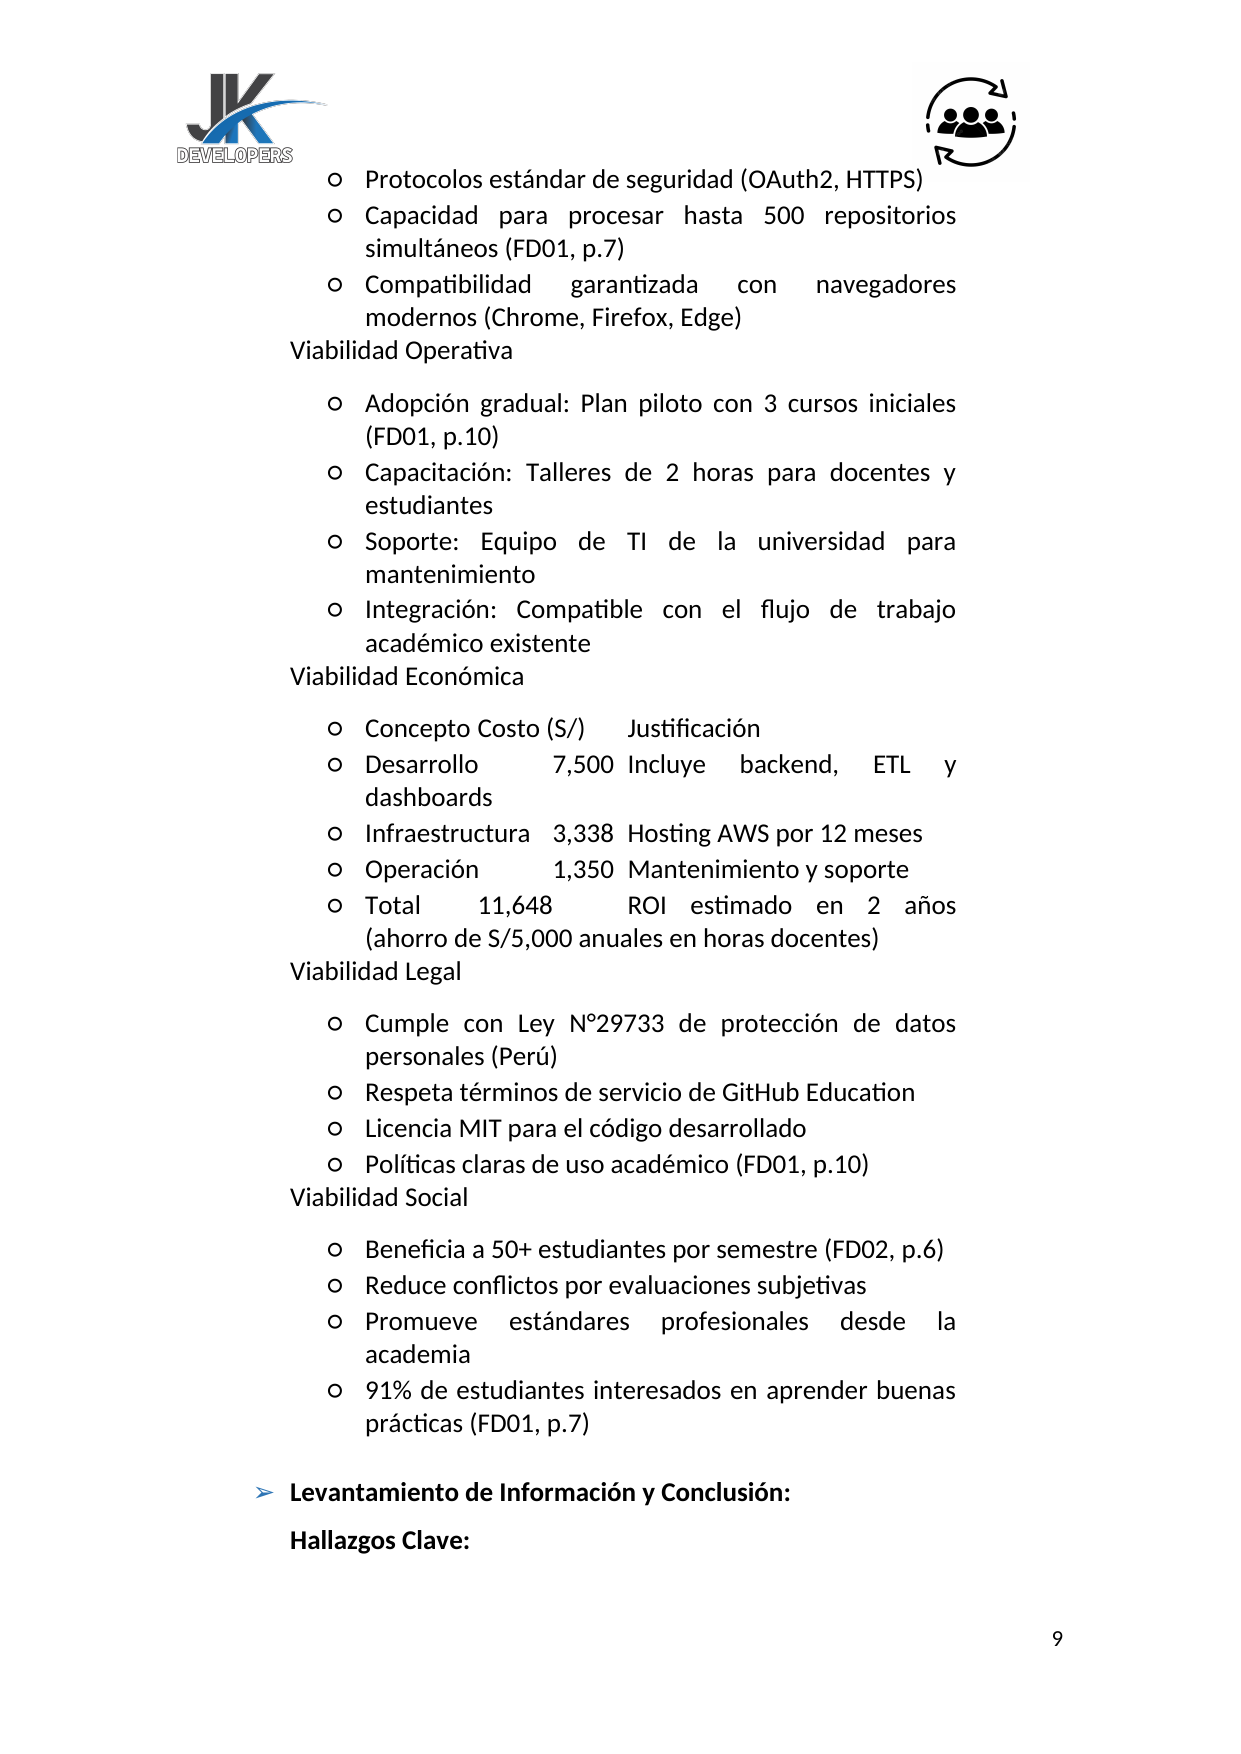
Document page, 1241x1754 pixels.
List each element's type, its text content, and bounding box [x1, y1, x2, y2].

list Compatibilidad garantizada con navegadores modernos (Chrome, Firefox, Edge) [327, 267, 957, 333]
list Total 11,648 ROI estimado en 2 años (ahorro de S/5,000 anuales en horas docentes) [327, 888, 957, 954]
list Políticas claras de uso académico (FD01, p.10) [327, 1147, 957, 1180]
list Adopción gradual: Plan piloto con 3 cursos iniciales (FD01, p.10) [327, 386, 957, 452]
text Viabilidad Social [290, 1180, 1063, 1213]
text Viabilidad Legal [290, 954, 1063, 987]
list Infraestructura 3,338 Hosting AWS por 12 meses [327, 816, 957, 849]
list Concepto Costo (S/) Justificación [327, 711, 957, 744]
text Hallazgos Clave: [290, 1523, 1063, 1556]
list Operación 1,350 Mantenimiento y soporte [327, 852, 957, 885]
text Viabilidad Operativa [290, 333, 1063, 367]
list Soporte: Equipo de TI de la universidad para mantenimiento [327, 524, 957, 590]
list Capacitación: Talleres de 2 horas para docentes y estudiantes [327, 455, 957, 521]
list Reduce conflictos por evaluaciones subjetivas [327, 1268, 957, 1301]
list Beneficia a 50+ estudiantes por semestre (FD02, p.6) [327, 1232, 957, 1265]
picture [911, 62, 1031, 182]
subtitle Levantamiento de Información y Conclusión: [252, 1475, 1063, 1508]
list Licencia MIT para el código desarrollado [327, 1111, 957, 1144]
list Respeta términos de servicio de GitHub Education [327, 1075, 957, 1108]
list 91% de estudiantes interesados en aprender buenas prácticas (FD01, p.7) [327, 1373, 957, 1439]
list Promueve estándares profesionales desde la academia [327, 1304, 957, 1370]
list Capacidad para procesar hasta 500 repositorios simultáneos (FD01, p.7) [327, 198, 957, 264]
picture [177, 73, 328, 163]
list Protocolos estándar de seguridad (OAuth2, HTTPS) [327, 163, 957, 196]
list Integración: Compatible con el flujo de trabajo académico existente [327, 593, 957, 659]
text Viabilidad Económica [290, 659, 1063, 692]
list Cumple con Ley N°29733 de protección de datos personales (Perú) [327, 1006, 957, 1072]
list Desarrollo 7,500 Incluye backend, ETL y dashboards [327, 747, 957, 813]
